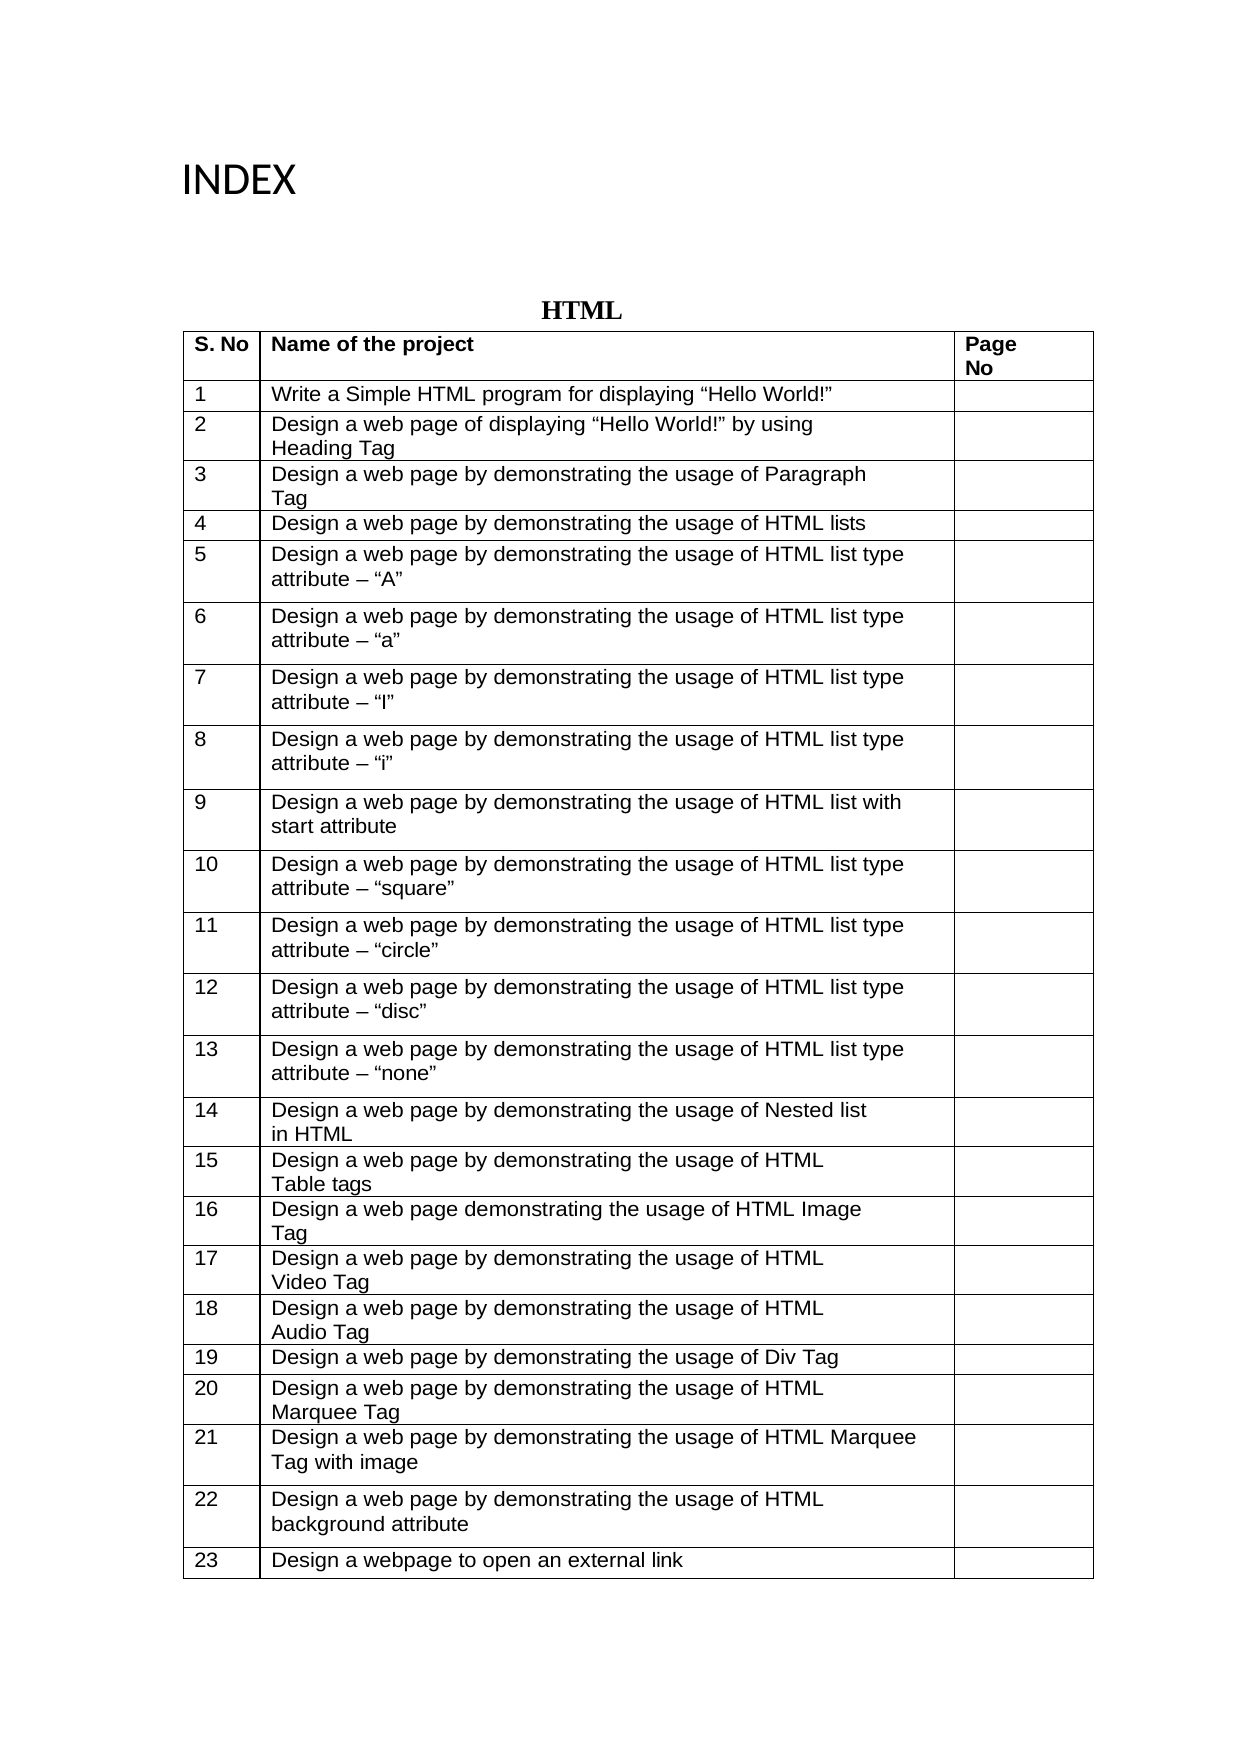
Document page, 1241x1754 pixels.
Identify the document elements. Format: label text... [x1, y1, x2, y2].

table_cell Design a web page by demonstrating the usage of Div Tag [261, 1345, 954, 1374]
table_cell [955, 1375, 1093, 1424]
table_header Page No [955, 332, 1093, 380]
table_cell Design a web page by demonstrating the usage of HTML Audio Tag [261, 1295, 954, 1344]
table_cell Design a web page by demonstrating the usage of HTML list with start attribute [261, 790, 954, 850]
table_cell [955, 511, 1093, 540]
table_cell Design a web page by demonstrating the usage of HTML Video Tag [261, 1246, 954, 1294]
table_cell 8 [184, 726, 259, 788]
table_cell [955, 541, 1093, 602]
table_cell 18 [184, 1295, 259, 1344]
table_cell [955, 461, 1093, 510]
table_header S. No [184, 332, 259, 380]
table_cell 14 [184, 1098, 259, 1146]
table_cell Design a web page by demonstrating the usage of Paragraph Tag [261, 461, 954, 510]
table_cell [955, 1345, 1093, 1374]
table_cell 5 [184, 541, 259, 602]
table_cell 22 [184, 1486, 259, 1547]
table_cell Design a web page by demonstrating the usage of HTML Table tags [261, 1147, 954, 1196]
table_cell 3 [184, 461, 259, 510]
table_cell Write a Simple HTML program for displaying “Hello World!” [261, 381, 954, 411]
table_cell 10 [184, 851, 259, 912]
table_cell 19 [184, 1345, 259, 1374]
table_cell Design a web page by demonstrating the usage of HTML lists [261, 511, 954, 540]
table_cell Design a web page by demonstrating the usage of HTML Marquee Tag [261, 1375, 954, 1424]
table_cell Design a web page by demonstrating the usage of HTML list type attribute – “disc” [261, 974, 954, 1035]
table_cell [955, 726, 1093, 788]
table_cell [955, 1486, 1093, 1547]
table_cell 12 [184, 974, 259, 1035]
table_cell [955, 381, 1093, 411]
table_cell Design a web page by demonstrating the usage of HTML list type attribute – “i” [261, 726, 954, 788]
table_cell 2 [184, 412, 259, 460]
table_cell 7 [184, 665, 259, 725]
table_cell [955, 1548, 1093, 1577]
table_cell [955, 1036, 1093, 1097]
table_cell Design a web page of displaying “Hello World!” by using Heading Tag [261, 412, 954, 460]
table_cell 1 [184, 381, 259, 411]
table_cell [955, 851, 1093, 912]
table_cell [955, 412, 1093, 460]
table_cell 11 [184, 913, 259, 973]
table_cell [955, 1246, 1093, 1294]
table_header Name of the project [261, 332, 954, 380]
table_cell [955, 665, 1093, 725]
text HTML [151, 294, 1014, 326]
table_cell [955, 790, 1093, 850]
table_cell Design a web page by demonstrating the usage of HTML list type attribute – “circle” [261, 913, 954, 973]
table_cell Design a web page demonstrating the usage of HTML Image Tag [261, 1197, 954, 1245]
table_cell Design a web page by demonstrating the usage of HTML list type attribute – “none” [261, 1036, 954, 1097]
table_cell [955, 1295, 1093, 1344]
table_cell [955, 1425, 1093, 1485]
table_cell [955, 974, 1093, 1035]
table_cell Design a web page by demonstrating the usage of HTML Marquee Tag with image [261, 1425, 954, 1485]
table_cell 23 [184, 1548, 259, 1577]
table_cell Design a web page by demonstrating the usage of HTML list type attribute – “a” [261, 603, 954, 663]
table_cell Design a web page by demonstrating the usage of HTML list type attribute – “A” [261, 541, 954, 602]
table_cell 21 [184, 1425, 259, 1485]
table_cell Design a web page by demonstrating the usage of HTML background attribute [261, 1486, 954, 1547]
table_cell Design a web page by demonstrating the usage of Nested list in HTML [261, 1098, 954, 1146]
table_cell 6 [184, 603, 259, 663]
table_cell 15 [184, 1147, 259, 1196]
table_cell [955, 913, 1093, 973]
table_cell 17 [184, 1246, 259, 1294]
table_cell [955, 1098, 1093, 1146]
text INDEX [150, 150, 1090, 206]
table_cell [955, 1197, 1093, 1245]
table_cell [955, 1147, 1093, 1196]
table_cell 16 [184, 1197, 259, 1245]
table_cell 4 [184, 511, 259, 540]
table_cell Design a webpage to open an external link [261, 1548, 954, 1577]
table_cell [955, 603, 1093, 663]
table_cell Design a web page by demonstrating the usage of HTML list type attribute – “I” [261, 665, 954, 725]
table_cell 9 [184, 790, 259, 850]
table_cell Design a web page by demonstrating the usage of HTML list type attribute – “square” [261, 851, 954, 912]
table_cell 20 [184, 1375, 259, 1424]
table_cell 13 [184, 1036, 259, 1097]
